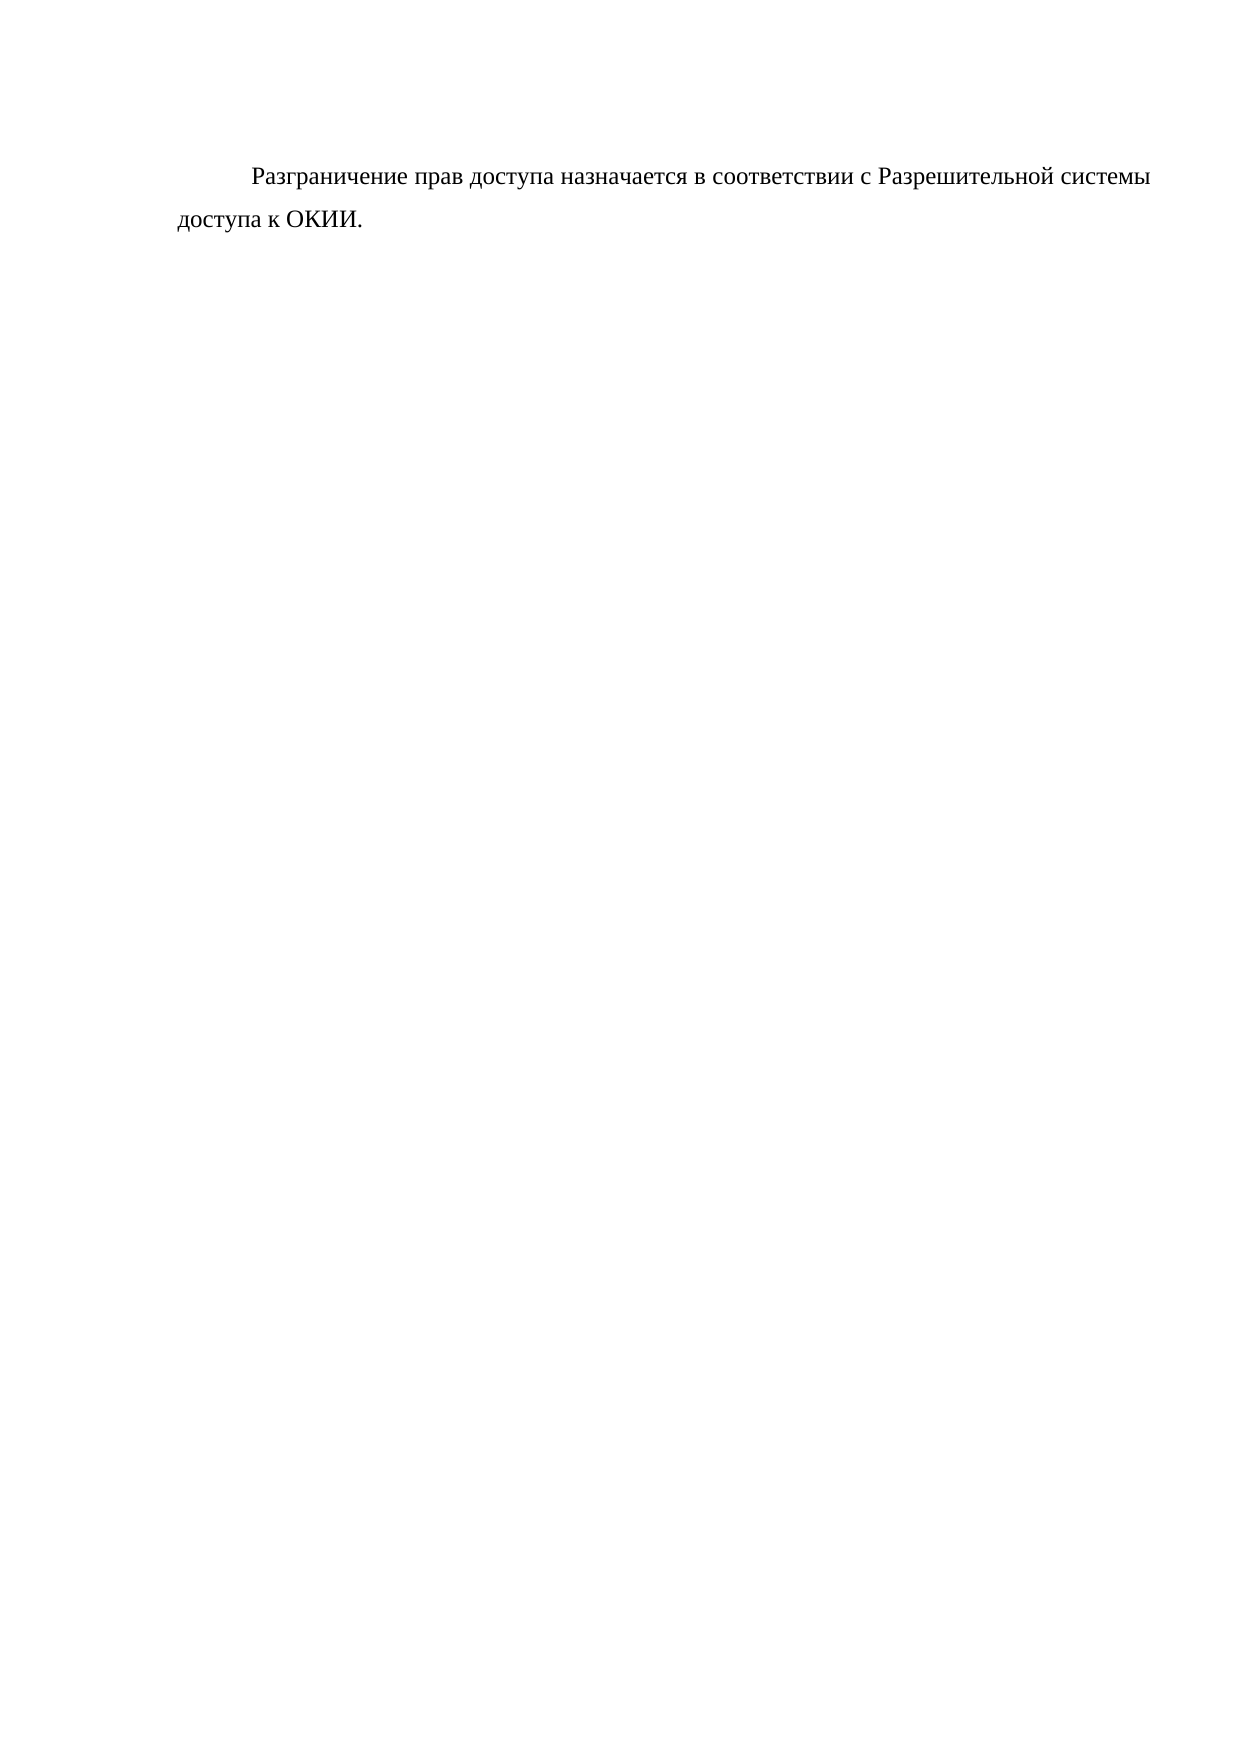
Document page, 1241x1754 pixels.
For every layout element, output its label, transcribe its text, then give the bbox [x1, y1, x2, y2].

text Разграничение прав доступа назначается в соответствии с Разрешительной системы доступа к ОКИИ. [177, 161, 1152, 233]
